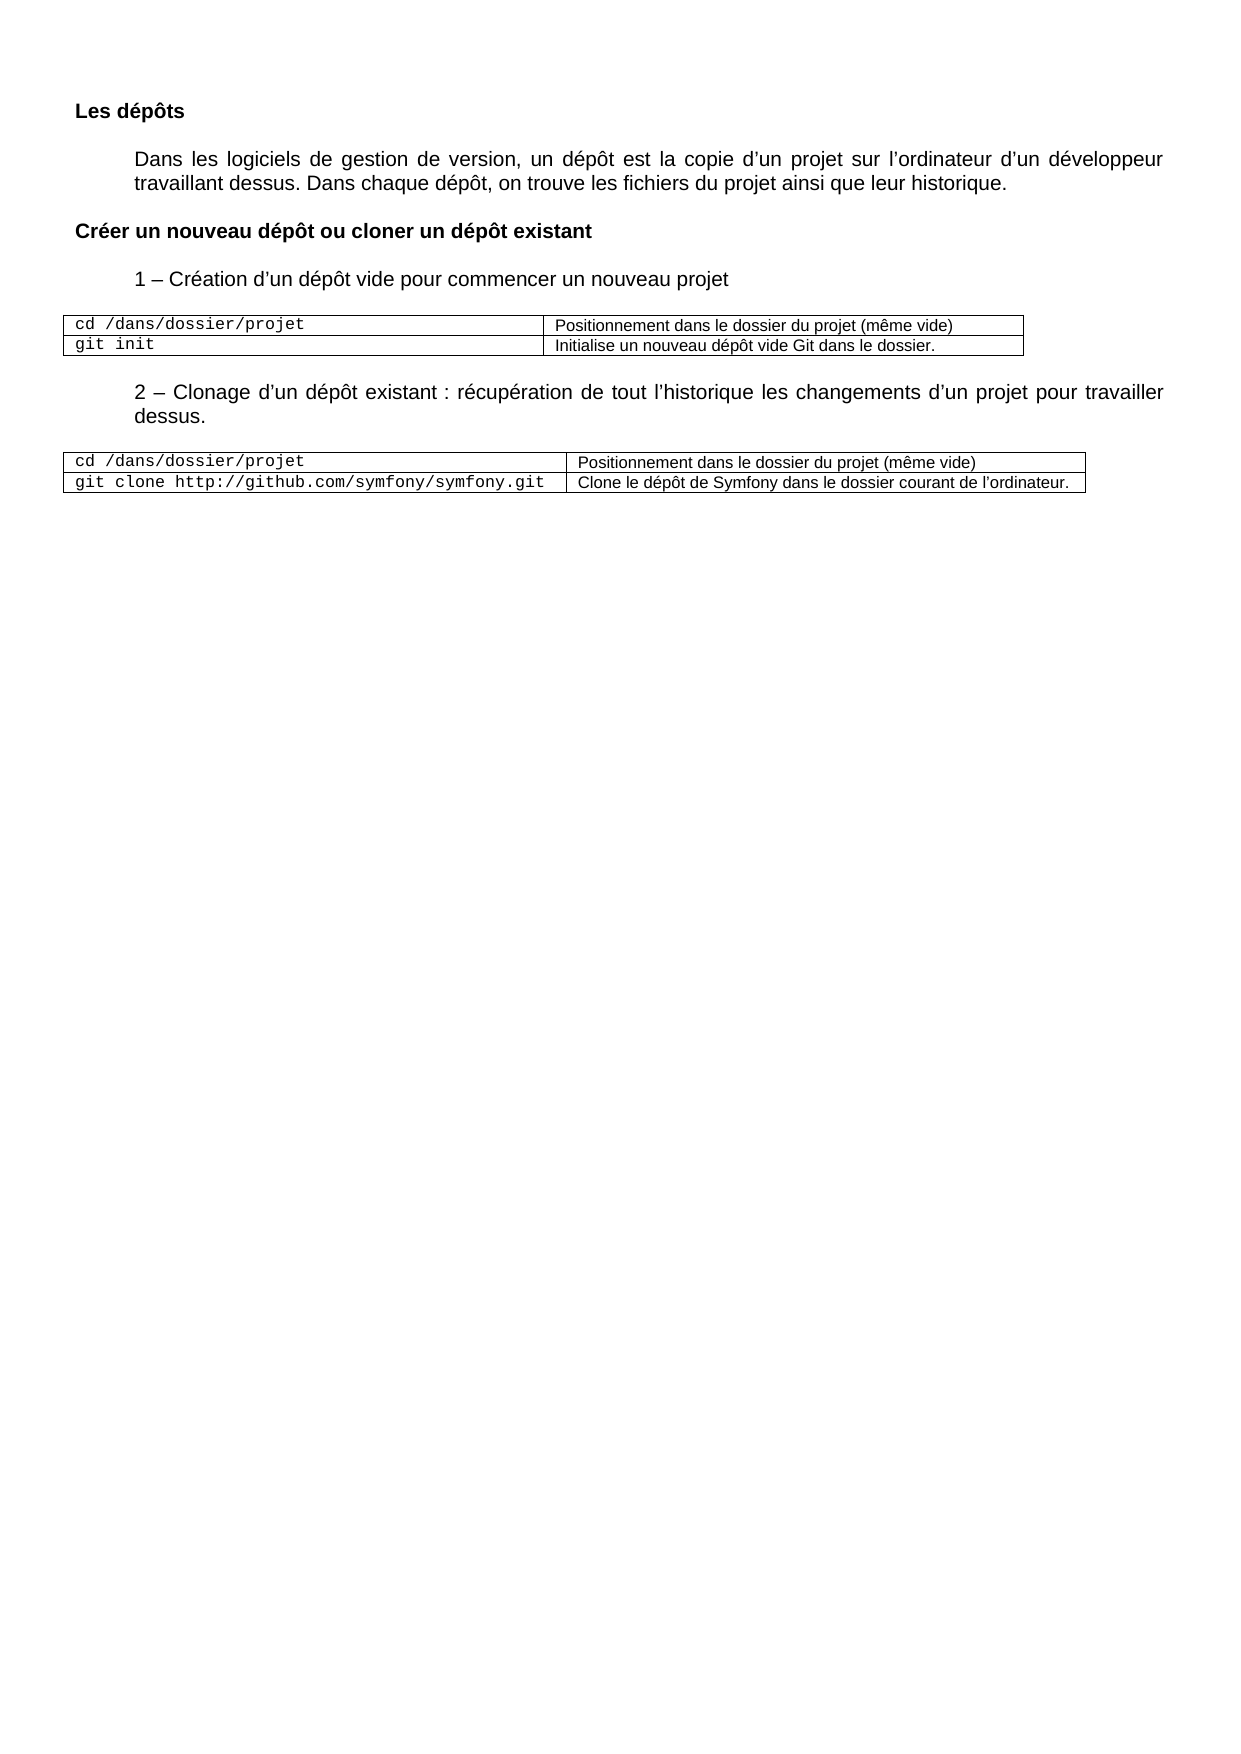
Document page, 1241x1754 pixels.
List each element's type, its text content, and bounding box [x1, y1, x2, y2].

table_cell git clone http://github.com/symfony/symfony.git [64, 473, 566, 492]
table_cell Clone le dépôt de Symfony dans le dossier courant de l’ordinateur. [567, 473, 1085, 492]
text 1 – Création d’un dépôt vide pour commencer un nouveau projet [134, 267, 1165, 291]
text Les dépôts [75, 99, 1165, 123]
table_cell Initialise un nouveau dépôt vide Git dans le dossier. [544, 336, 1023, 355]
table_header cd /dans/dossier/projet [64, 453, 566, 472]
table_header Positionnement dans le dossier du projet (même vide) [544, 316, 1023, 335]
table_header Positionnement dans le dossier du projet (même vide) [567, 453, 1085, 472]
text Dans les logiciels de gestion de version, un dépôt est la copie d’un projet sur l’ordinateur d’un développeur travaillant dessus. Dans chaque dépôt, on trouve les fichiers du projet ainsi que leur historique. [134, 147, 1165, 195]
text Créer un nouveau dépôt ou cloner un dépôt existant [75, 219, 1165, 243]
table_cell git init [64, 336, 543, 355]
text 2 – Clonage d’un dépôt existant : récupération de tout l’historique les changements d’un projet pour travailler dessus. [134, 380, 1165, 428]
table_header cd /dans/dossier/projet [64, 316, 543, 335]
